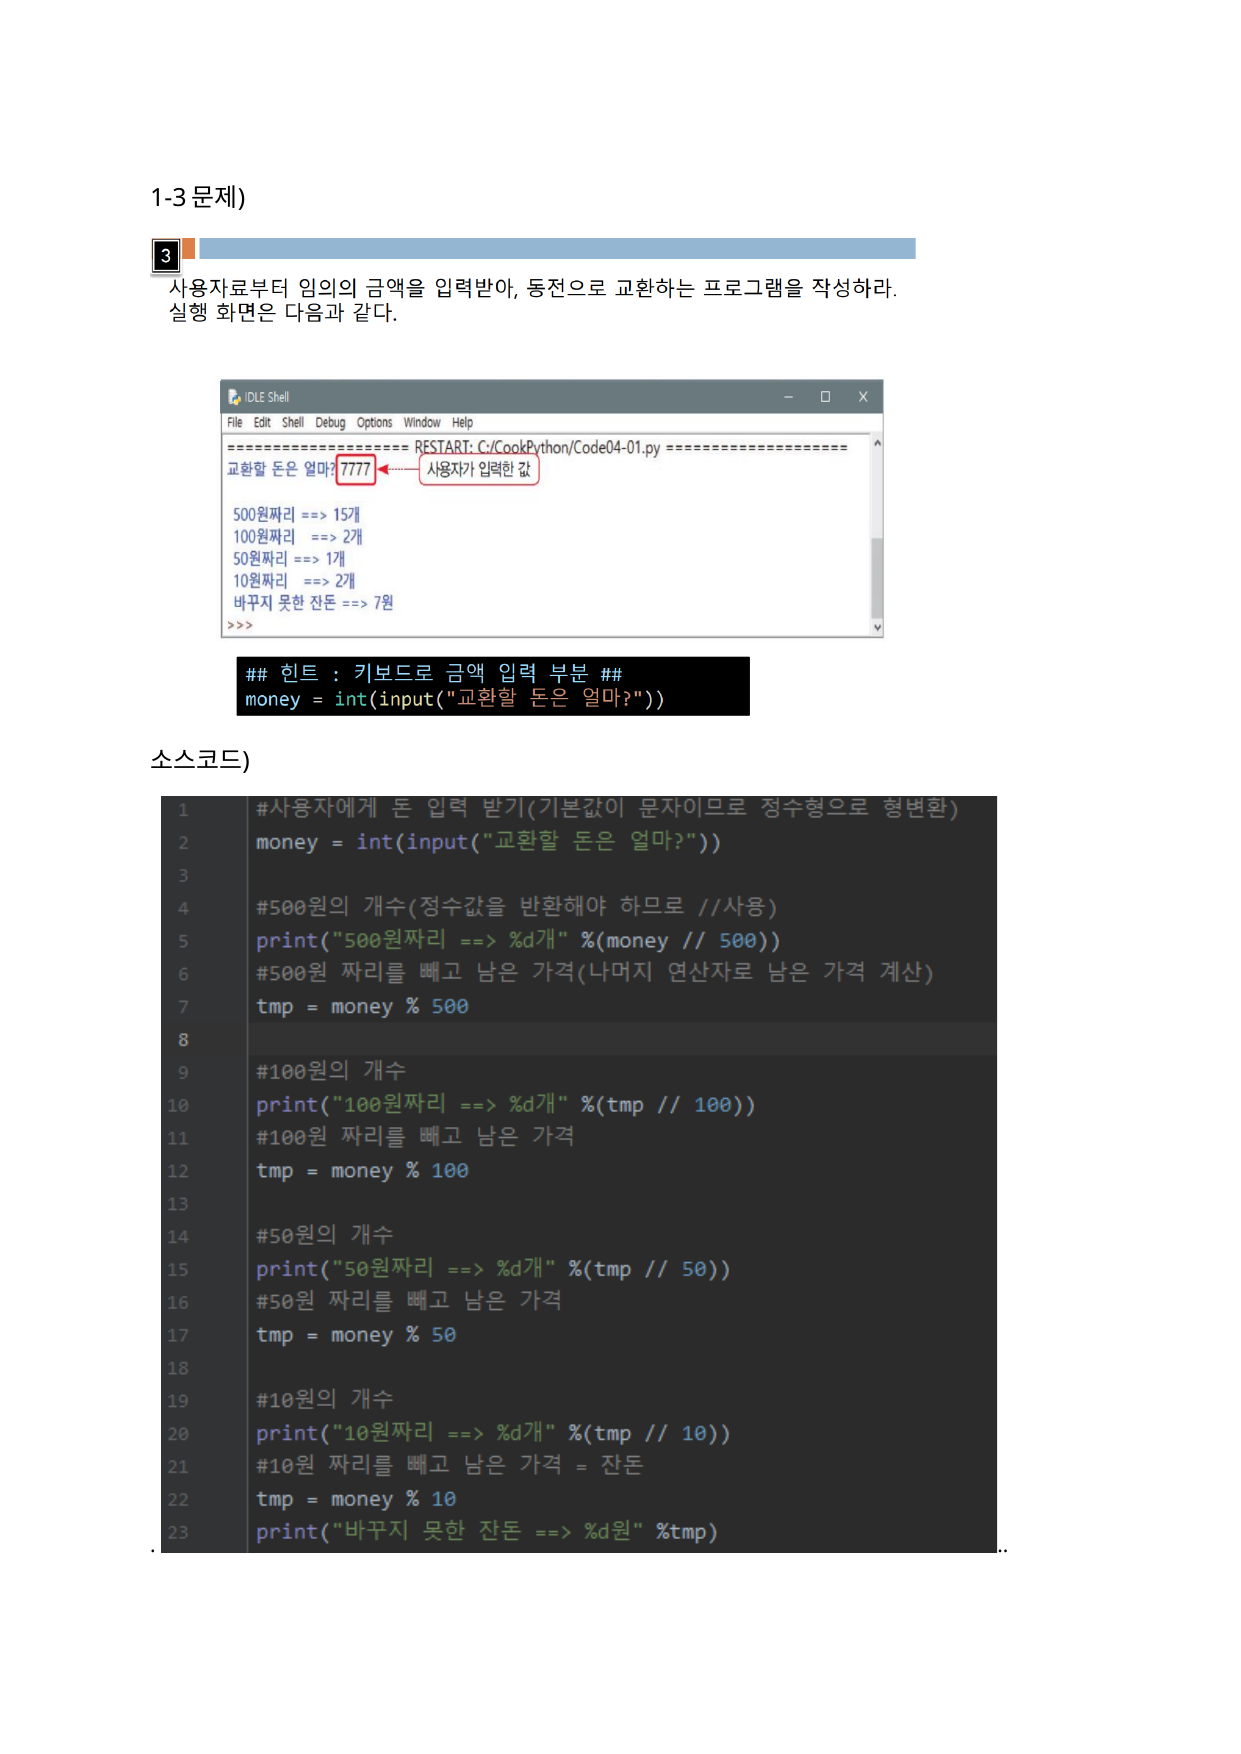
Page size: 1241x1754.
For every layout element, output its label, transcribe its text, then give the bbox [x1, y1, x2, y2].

text 소스코드) [150, 740, 1090, 777]
text 1-3문제) [150, 177, 1090, 213]
picture [150, 232, 916, 722]
picture [161, 796, 998, 1553]
